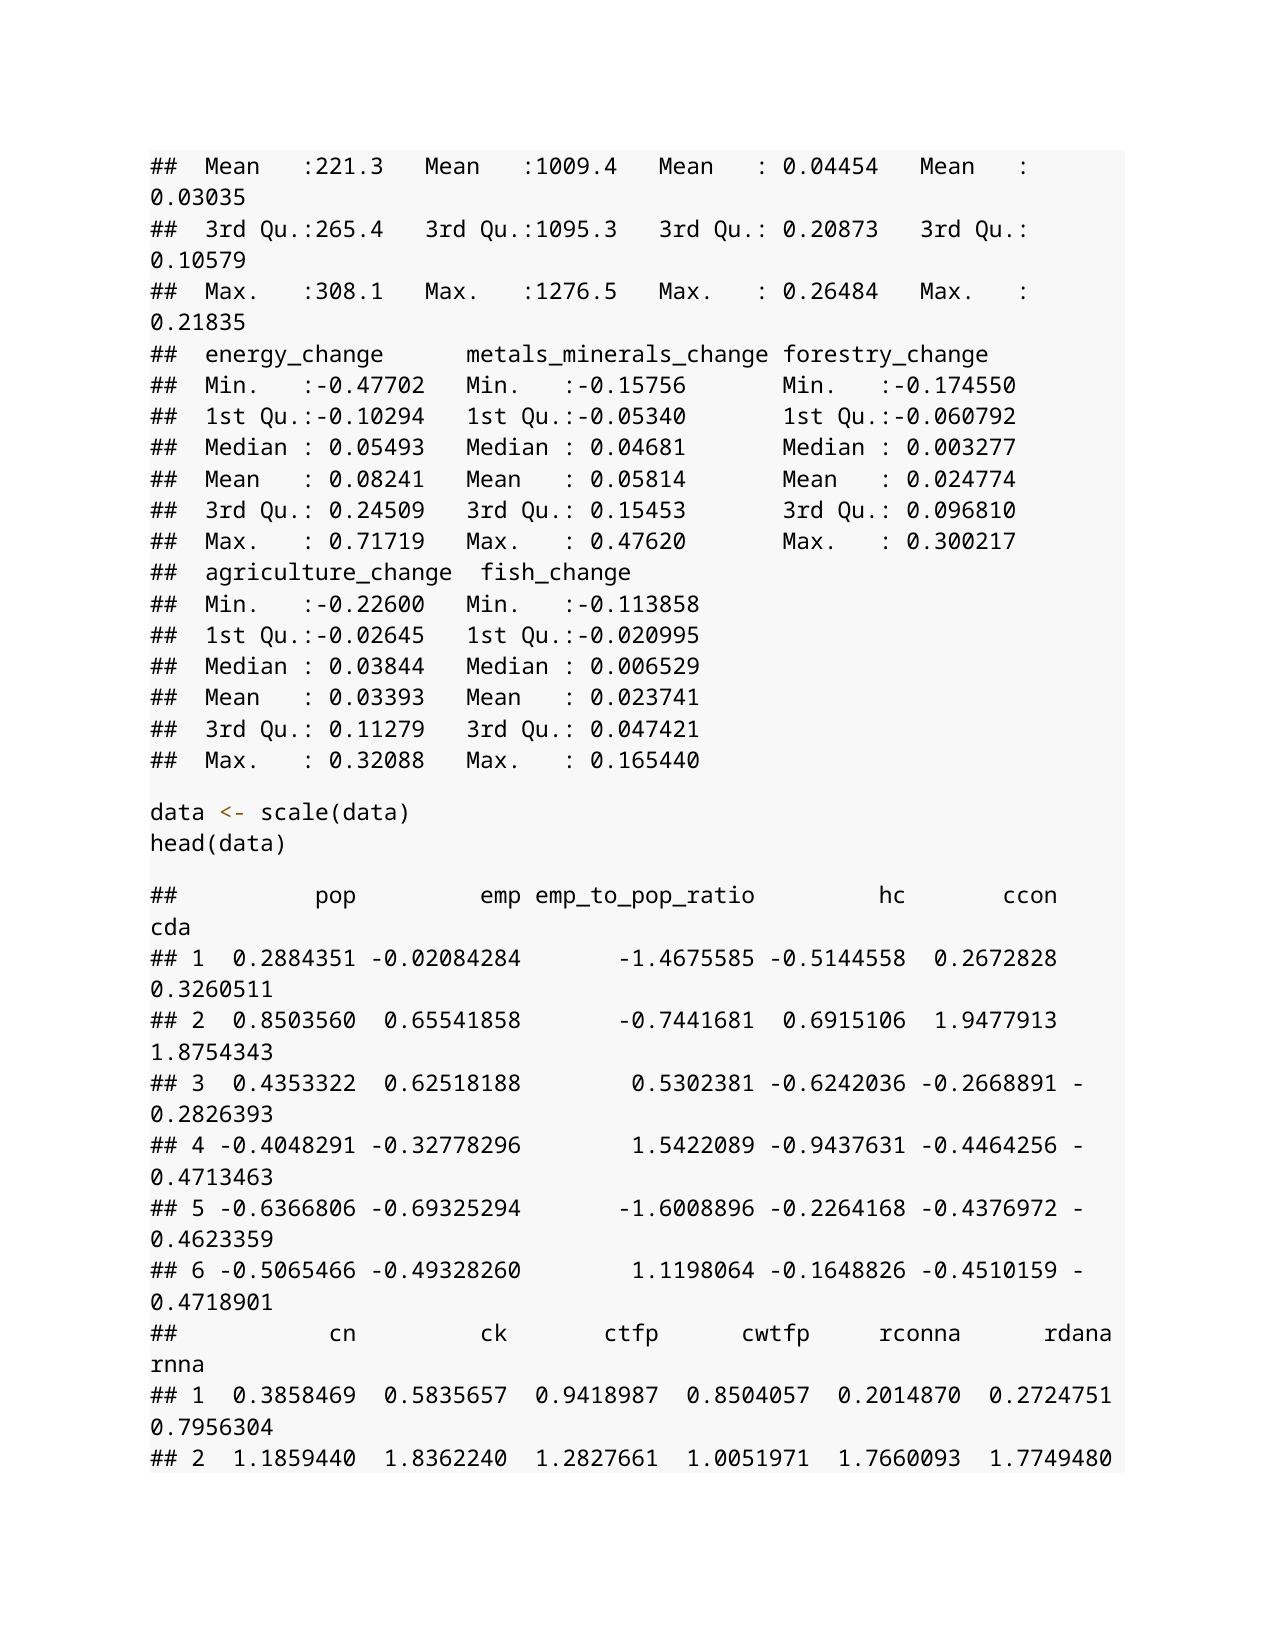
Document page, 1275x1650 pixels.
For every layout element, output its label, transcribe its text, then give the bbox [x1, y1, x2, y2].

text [150, 879, 1125, 1473]
text data <- scale(data) head(data) [287, 796, 1125, 858]
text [150, 150, 1125, 775]
